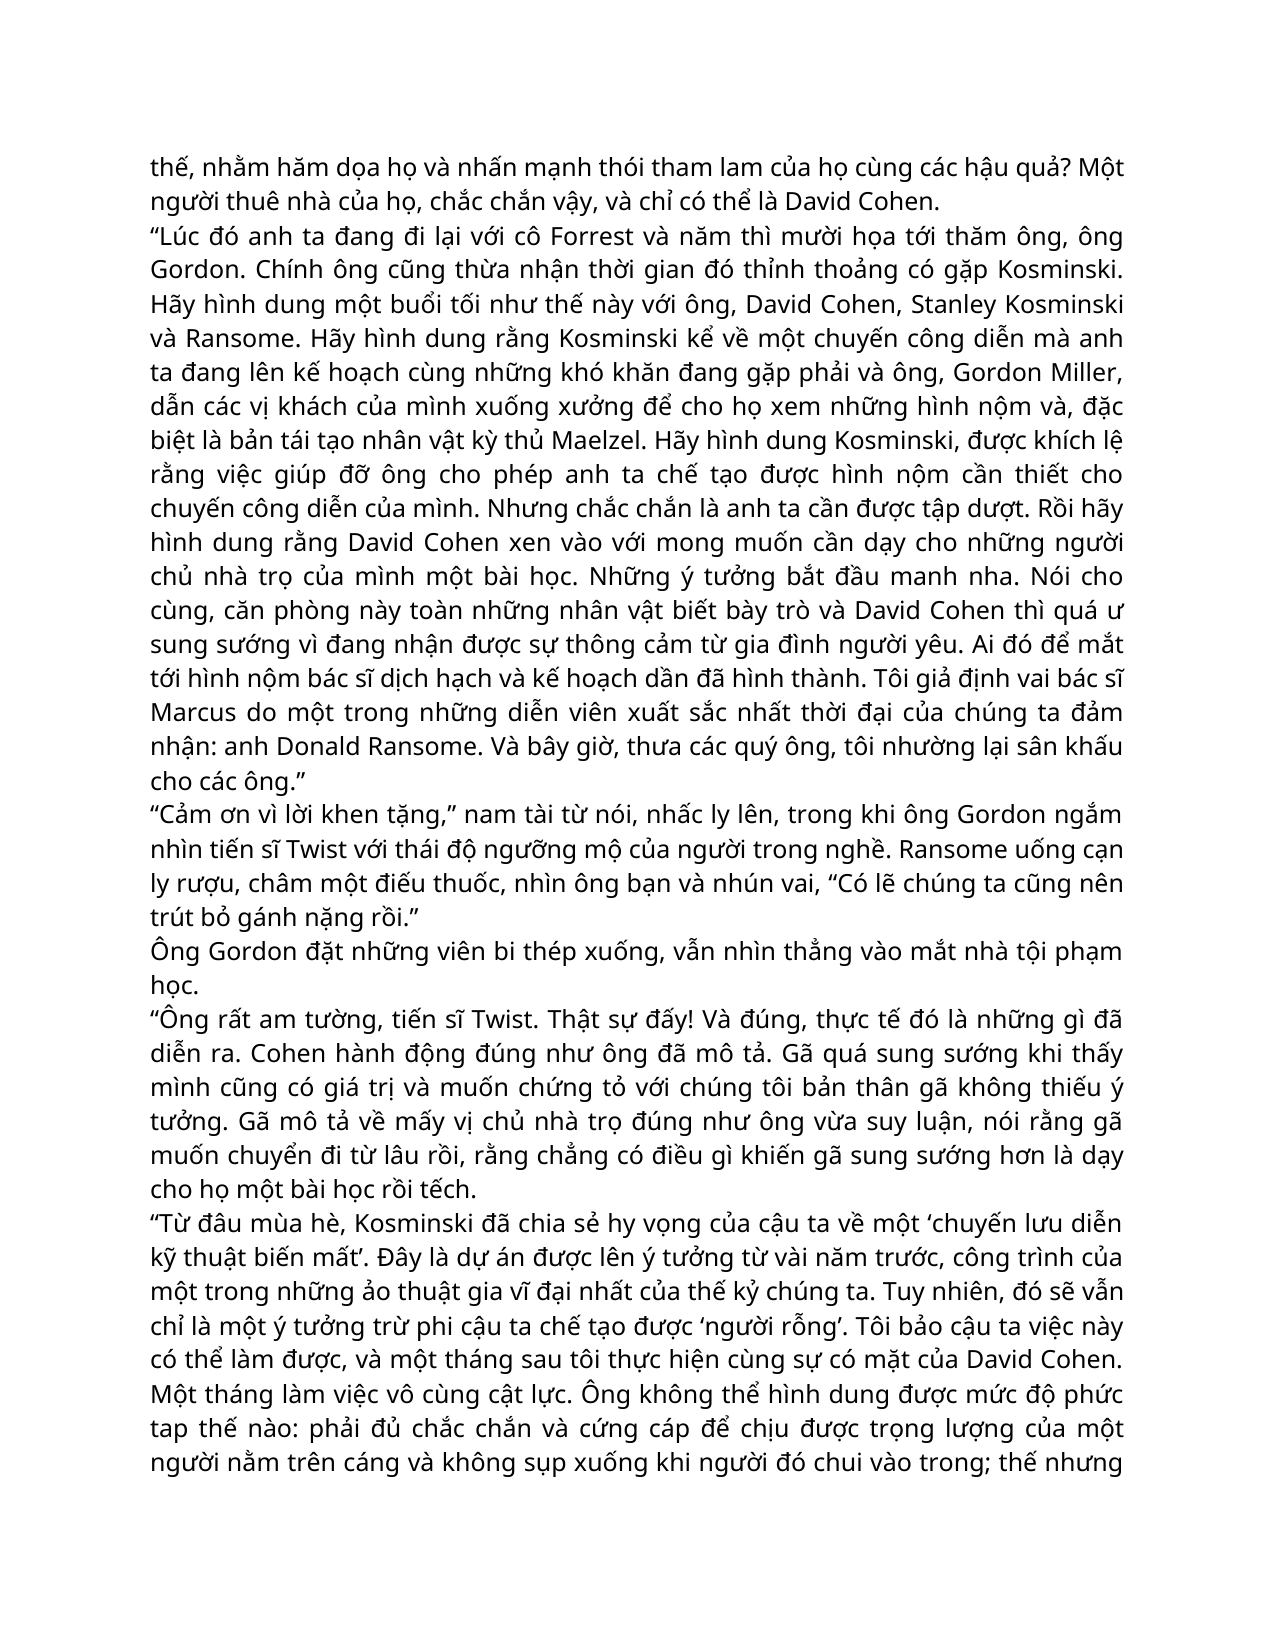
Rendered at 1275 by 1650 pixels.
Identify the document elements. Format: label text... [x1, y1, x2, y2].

text “Ông rất am tường, tiến sĩ Twist. Thật sự đấy! Và đúng, thực tế đó là những gì đã diễn ra. Cohen hành động đúng như ông đã mô tả. Gã quá sung sướng khi thấy mình cũng có giá trị và muốn chứng tỏ với chúng tôi bản thân gã không thiếu ý tưởng. Gã mô tả về mấy vị chủ nhà trọ đúng như ông vừa suy luận, nói rằng gã muốn chuyển đi từ lâu rồi, rằng chẳng có điều gì khiến gã sung sướng hơn là dạy cho họ một bài học rồi tếch. [150, 1002, 1125, 1206]
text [150, 1206, 1125, 1478]
text Ông Gordon đặt những viên bi thép xuống, vẫn nhìn thẳng vào mắt nhà tội phạm học. [150, 933, 1125, 1002]
text “Cảm ơn vì lời khen tặng,” nam tài từ nói, nhấc ly lên, trong khi ông Gordon ngắm nhìn tiến sĩ Twist với thái độ ngưỡng mộ của người trong nghề. Ransome uống cạn ly rượu, châm một điếu thuốc, nhìn ông bạn và nhún vai, “Có lẽ chúng ta cũng nên trút bỏ gánh nặng rồi.” [150, 797, 1125, 933]
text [150, 150, 1125, 218]
text “Lúc đó anh ta đang đi lại với cô Forrest và năm thì mười họa tới thăm ông, ông Gordon. Chính ông cũng thừa nhận thời gian đó thỉnh thoảng có gặp Kosminski. Hãy hình dung một buổi tối như thế này với ông, David Cohen, Stanley Kosminski và Ransome. Hãy hình dung rằng Kosminski kể về một chuyến công diễn mà anh ta đang lên kế hoạch cùng những khó khăn đang gặp phải và ông, Gordon Miller, dẫn các vị khách của mình xuống xưởng để cho họ xem những hình nộm và, đặc biệt là bản tái tạo nhân vật kỳ thủ Maelzel. Hãy hình dung Kosminski, được khích lệ rằng việc giúp đỡ ông cho phép anh ta chế tạo được hình nộm cần thiết cho chuyến công diễn của mình. Nhưng chắc chắn là anh ta cần được tập dượt. Rồi hãy hình dung rằng David Cohen xen vào với mong muốn cần dạy cho những người chủ nhà trọ của mình một bài học. Những ý tưởng bắt đầu manh nha. Nói cho cùng, căn phòng này toàn những nhân vật biết bày trò và David Cohen thì quá ư sung sướng vì đang nhận được sự thông cảm từ gia đình người yêu. Ai đó để mắt tới hình nộm bác sĩ dịch hạch và kế hoạch dần đã hình thành. Tôi giả định vai bác sĩ Marcus do một trong những diễn viên xuất sắc nhất thời đại của chúng ta đảm nhận: anh Donald Ransome. Và bây giờ, thưa các quý ông, tôi nhường lại sân khấu cho các ông.” [150, 218, 1125, 797]
